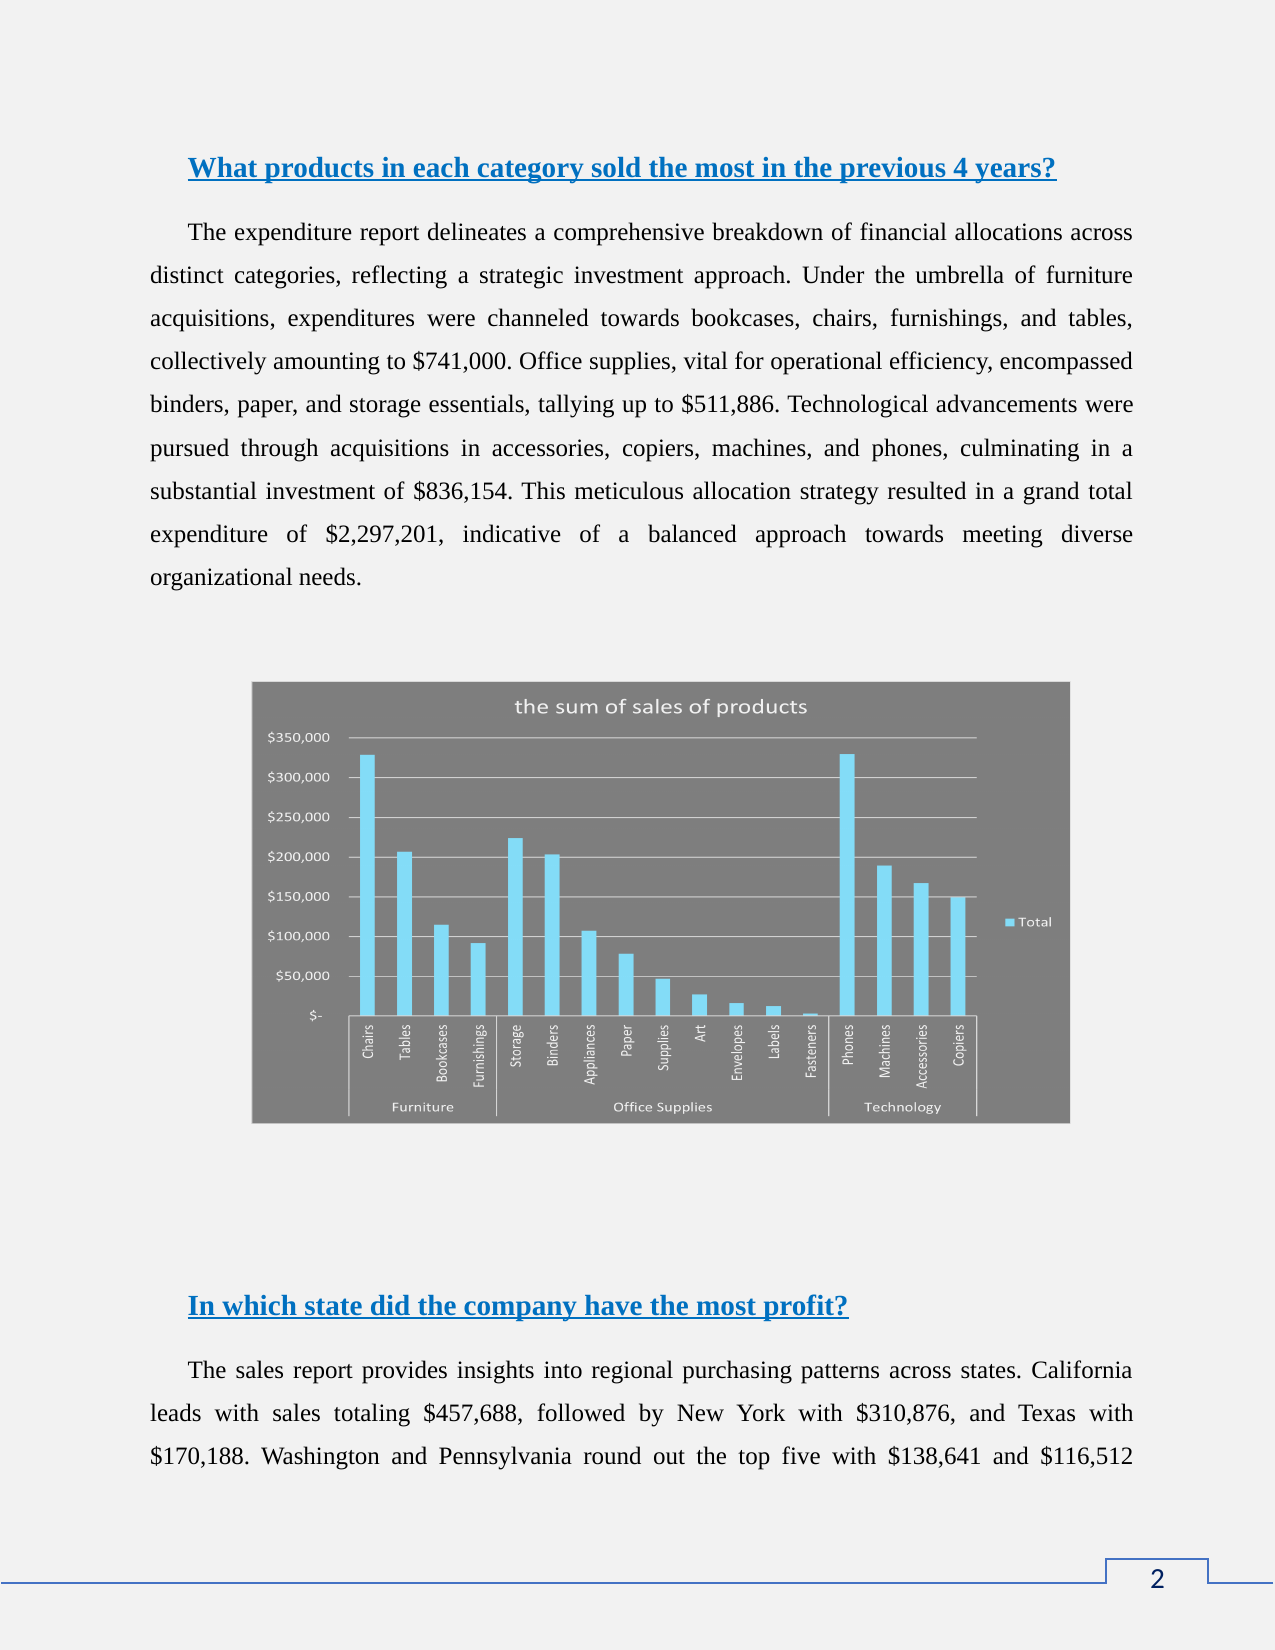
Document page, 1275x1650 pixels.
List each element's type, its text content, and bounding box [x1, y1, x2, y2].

text In which state did the company have the most profit? [150, 1288, 1134, 1322]
text The expenditure report delineates a comprehensive breakdown of financial allocations across distinct categories, reflecting a strategic investment approach. Under the umbrella of furniture acquisitions, expenditures were channeled towards bookcases, chairs, furnishings, and tables, collectively amounting to $741,000. Office supplies, vital for operational efficiency, encompassed binders, paper, and storage essentials, tallying up to $511,886. Technological advancements were pursued through acquisitions in accessories, copiers, machines, and phones, culminating in a substantial investment of $836,154. This meticulous allocation strategy resulted in a grand total expenditure of $2,297,201, indicative of a balanced approach towards meeting diverse organizational needs. [150, 217, 1134, 591]
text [150, 1355, 1134, 1470]
text What products in each category sold the most in the previous 4 years? [150, 150, 1134, 183]
picture [251, 681, 1071, 1124]
